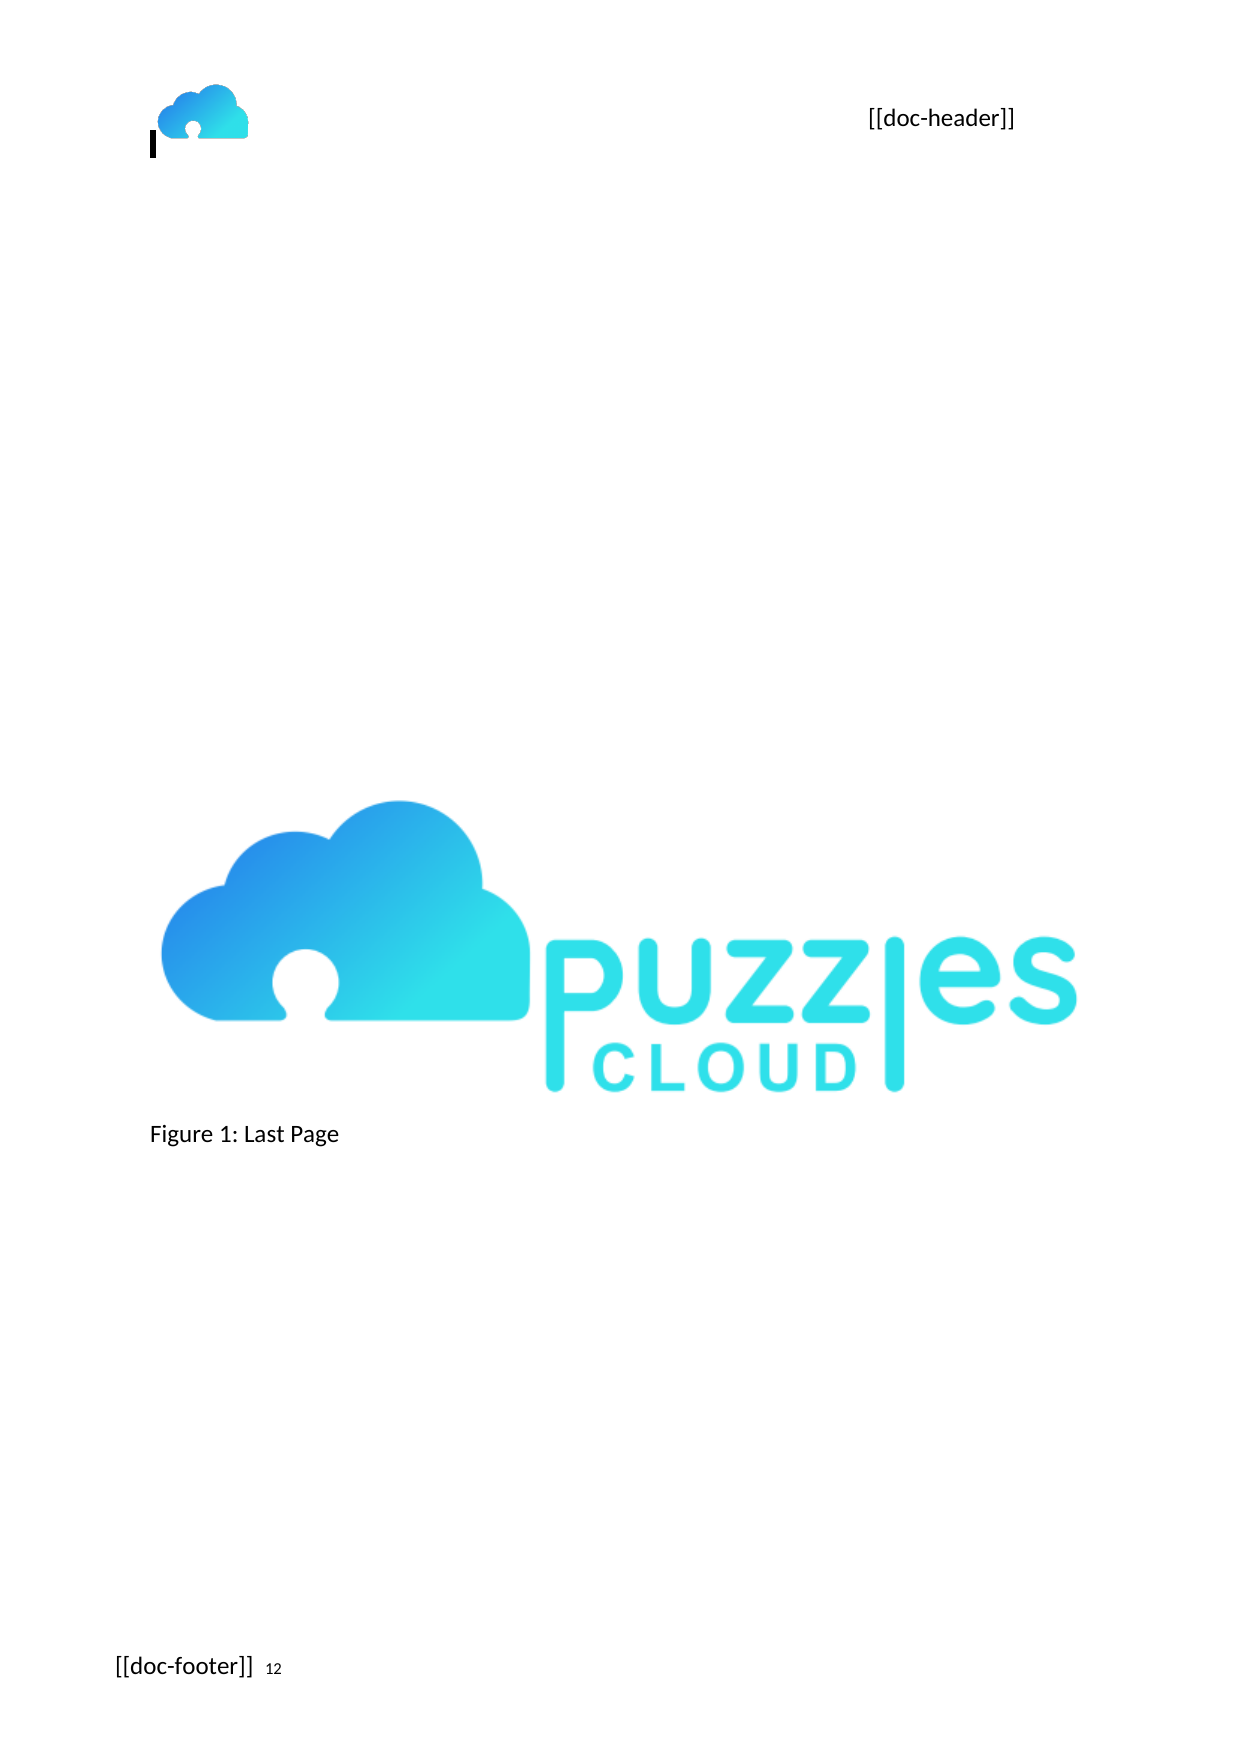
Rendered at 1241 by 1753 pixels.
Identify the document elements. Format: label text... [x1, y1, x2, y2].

text Figure 1: Last Page [150, 1118, 1090, 1149]
picture [150, 793, 1090, 1103]
picture [156, 73, 249, 153]
